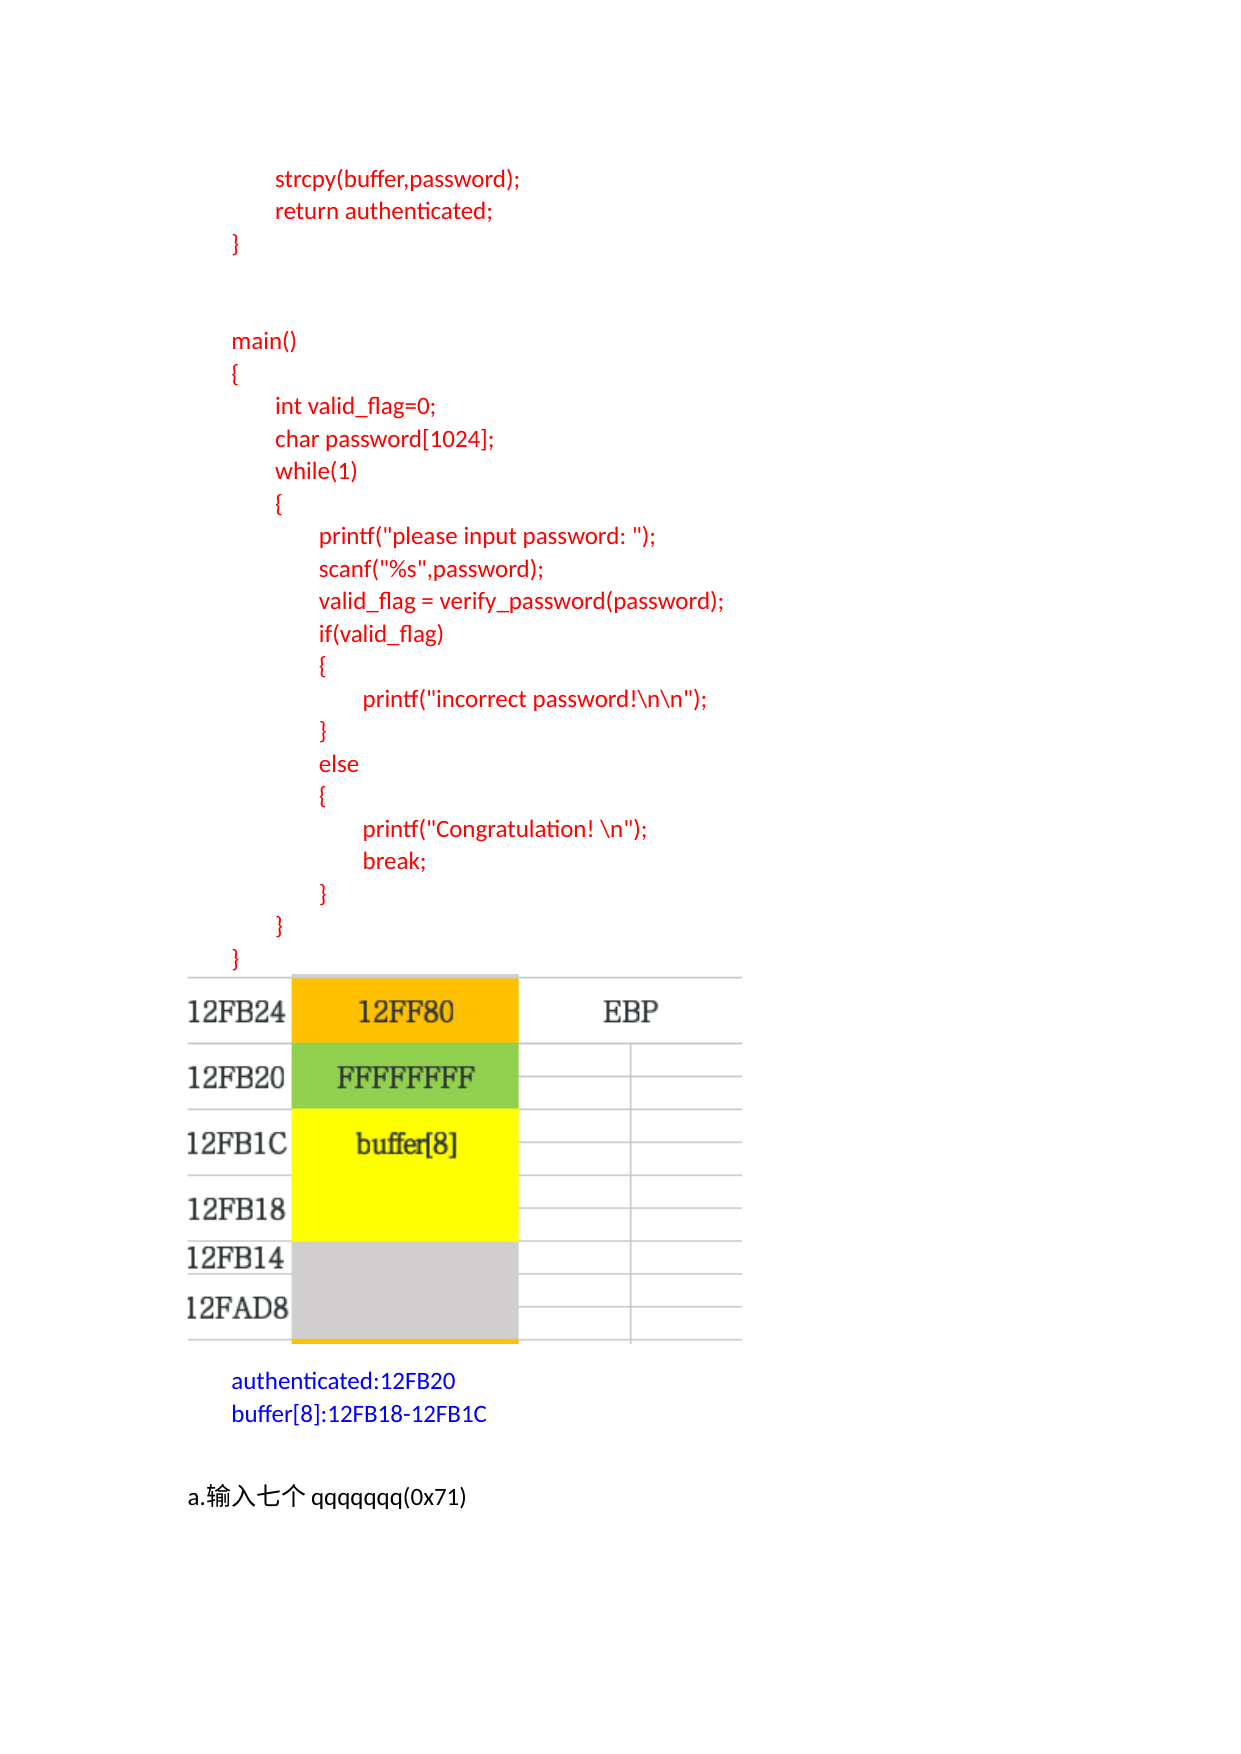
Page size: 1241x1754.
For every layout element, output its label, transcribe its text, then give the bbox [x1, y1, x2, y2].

text { [187, 779, 1053, 812]
text valid_flag = verify_password(password); [187, 584, 1053, 617]
list a.输入七个qqqqqqq(0x71) [187, 1462, 1053, 1527]
text printf("please input password: "); [187, 519, 1053, 552]
text else [187, 747, 1053, 779]
text printf("Congratulation! \n"); [187, 812, 1053, 844]
text while(1) [187, 454, 1053, 487]
text scanf("%s",password); [187, 552, 1053, 584]
text return authenticated; [187, 194, 1053, 227]
text } [187, 877, 1053, 909]
text printf("incorrect password!\n\n"); [187, 682, 1053, 714]
text } [187, 714, 1053, 747]
text break; [187, 844, 1053, 877]
text buffer[8]:12FB18-12FB1C [187, 1397, 1053, 1429]
text { [187, 649, 1053, 682]
text authenticated:12FB20 [187, 1364, 1053, 1397]
picture [187, 974, 743, 1344]
text } [187, 909, 1053, 942]
text strcpy(buffer,password); [187, 162, 1053, 194]
text char password[1024]; [187, 422, 1053, 454]
text if(valid_flag) [187, 617, 1053, 649]
text } [187, 227, 1053, 259]
text { [187, 357, 1053, 389]
text { [187, 487, 1053, 519]
text } [187, 942, 1053, 974]
text int valid_flag=0; [187, 389, 1053, 422]
text main() [187, 324, 1053, 357]
